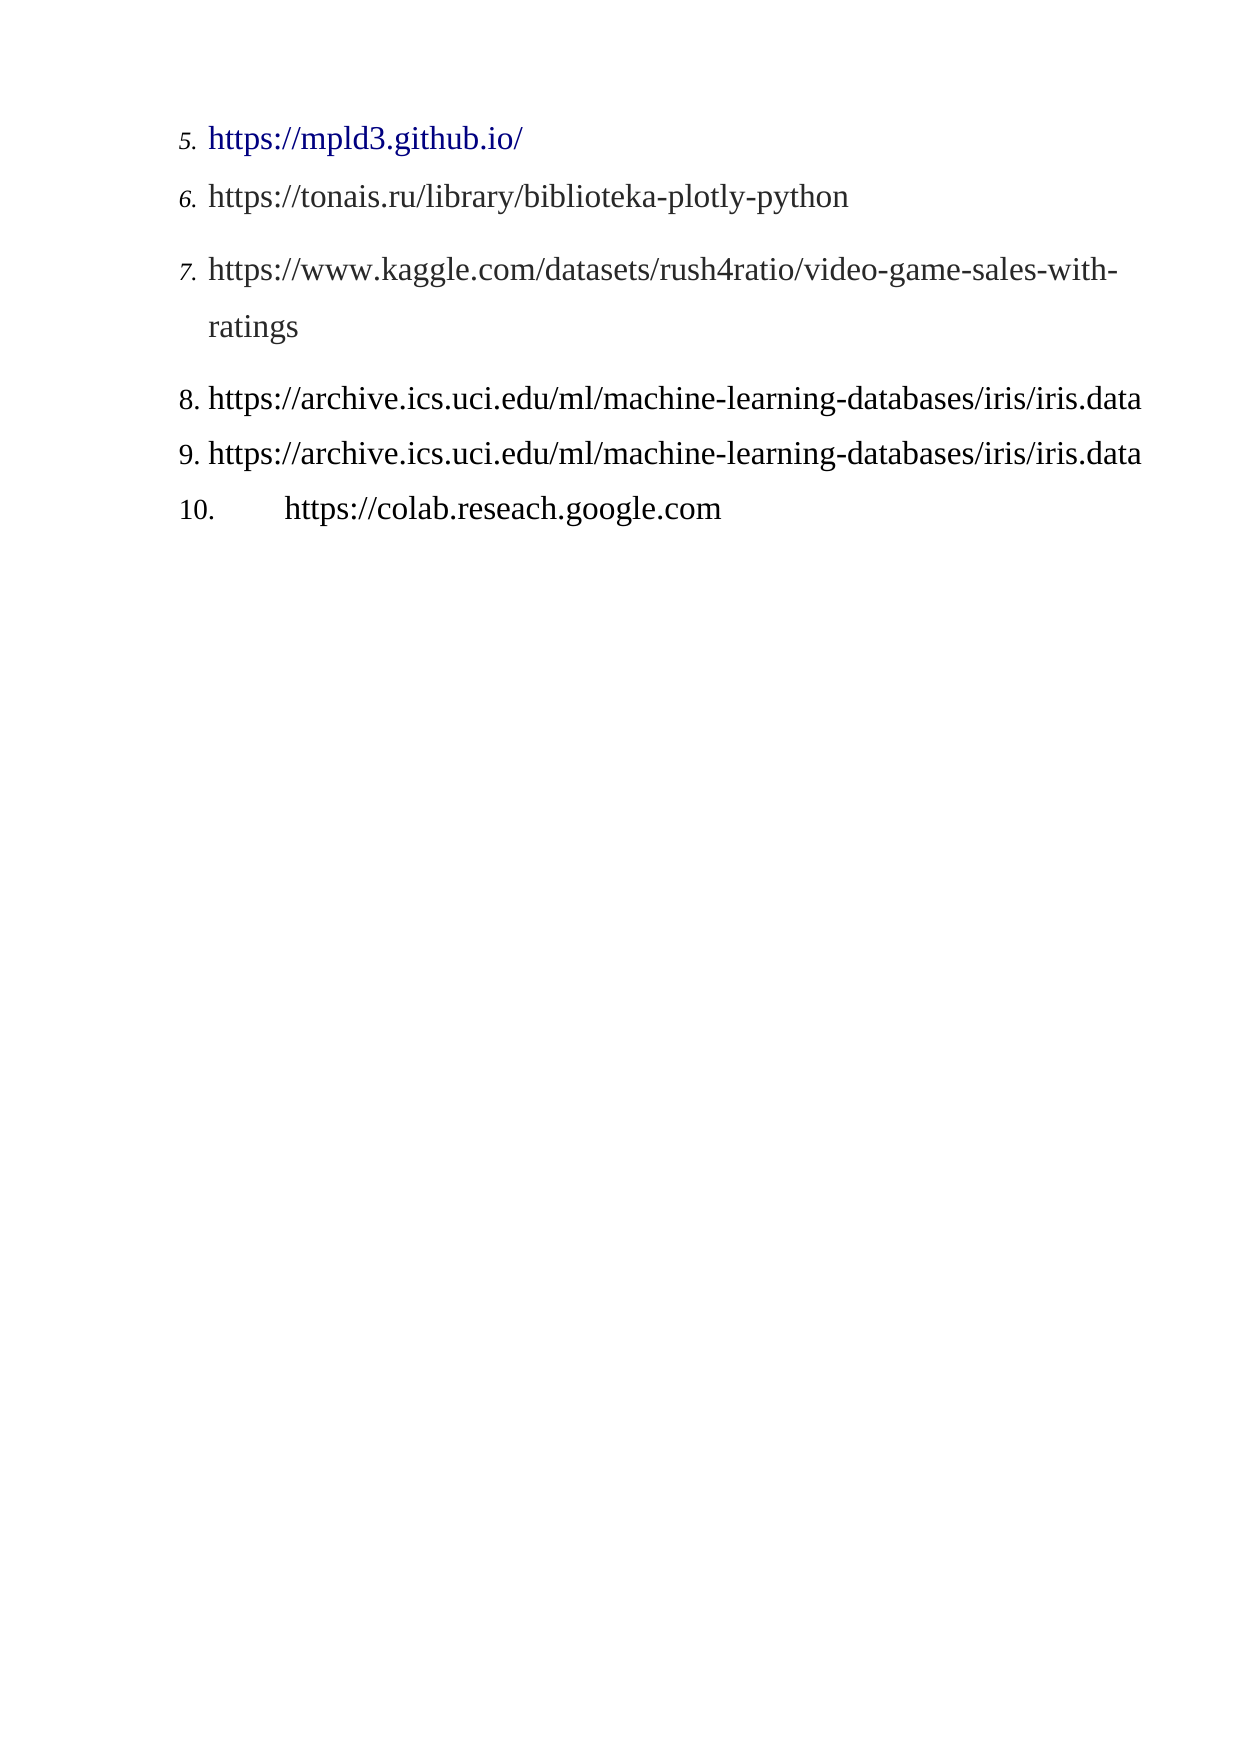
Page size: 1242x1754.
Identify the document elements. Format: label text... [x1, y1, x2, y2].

list https://archive.ics.uci.edu/ml/machine-learning-databases/iris/iris.data [178, 433, 1166, 472]
list https://www.kaggle.com/datasets/rush4ratio/video-game-sales-with-ratings [178, 249, 1166, 345]
list https://archive.ics.uci.edu/ml/machine-learning-databases/iris/iris.data [178, 378, 1166, 417]
list https://colab.reseach.google.com [178, 488, 1166, 527]
list https://mpld3.github.io/ [178, 118, 1166, 156]
list https://tonais.ru/library/biblioteka-plotly-python [178, 177, 1166, 215]
